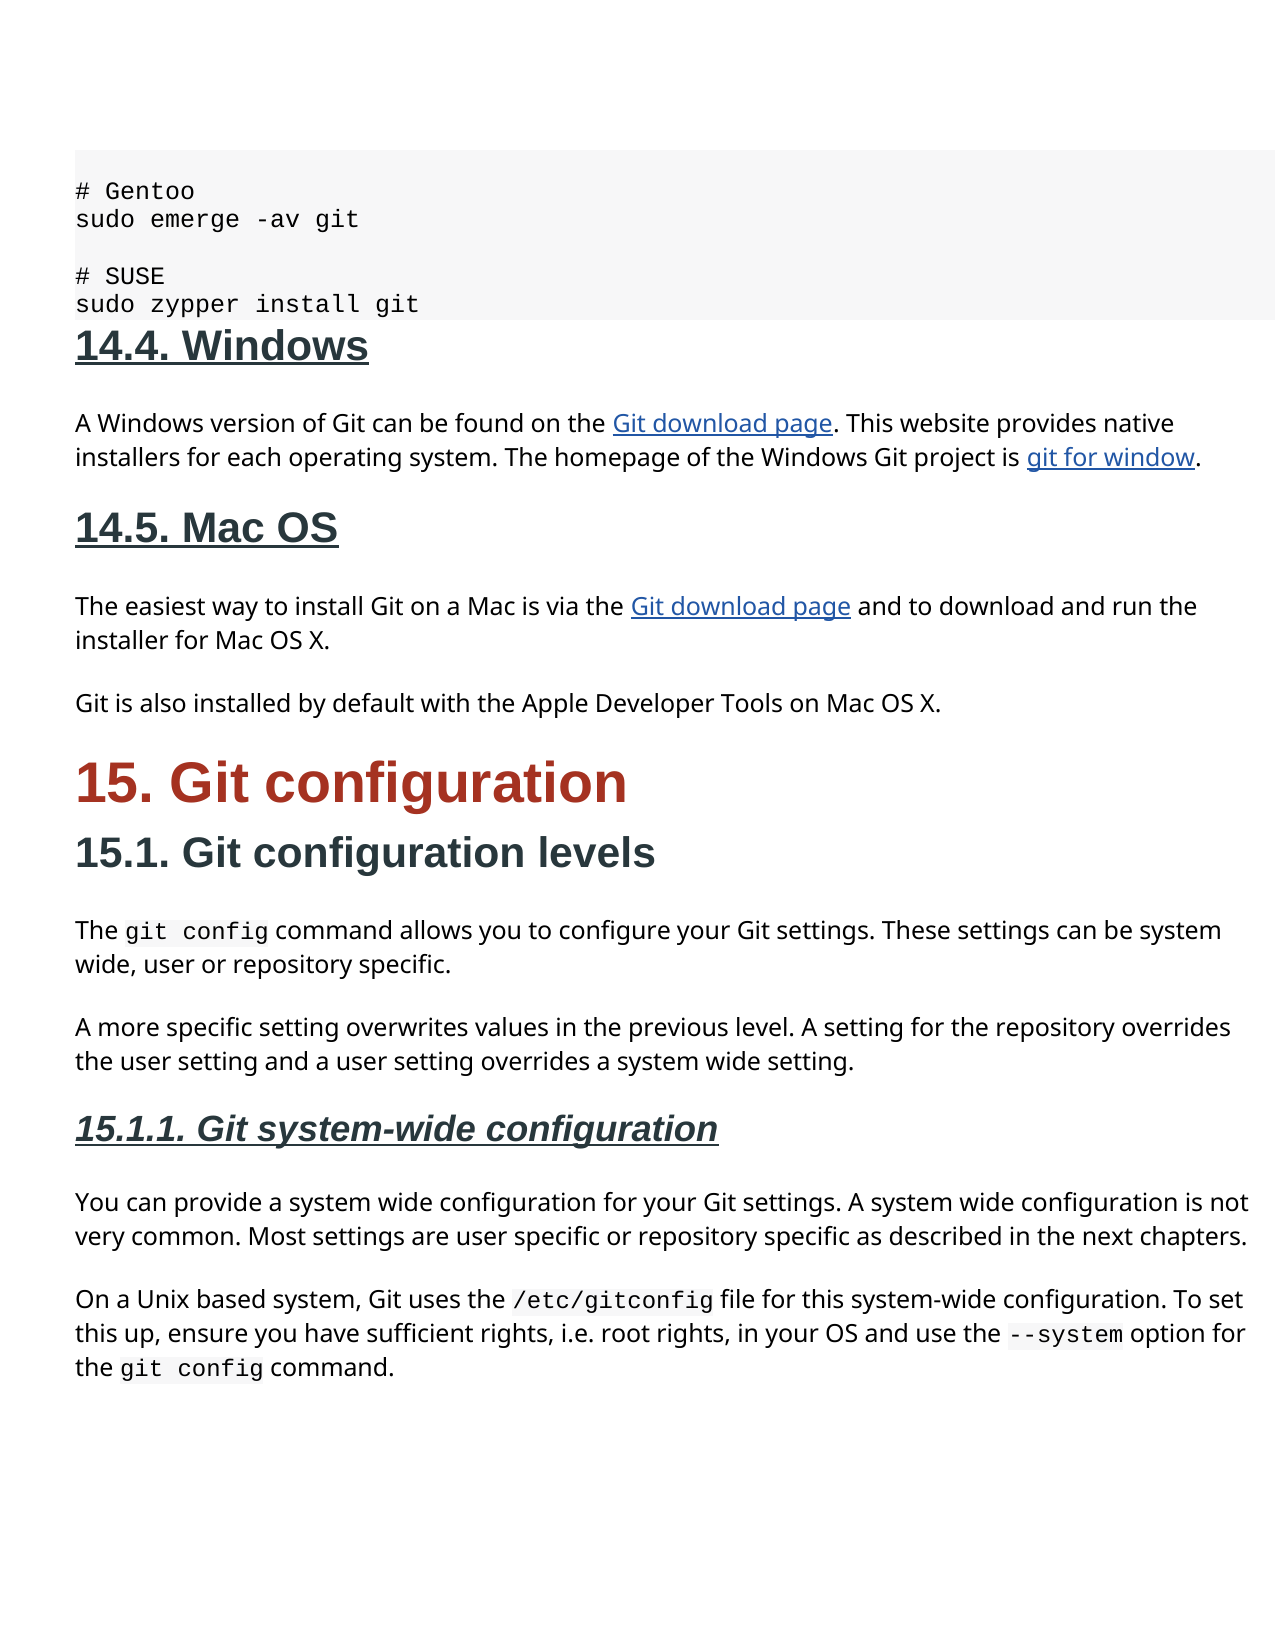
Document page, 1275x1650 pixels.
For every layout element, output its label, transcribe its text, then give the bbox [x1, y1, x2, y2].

text Git is also installed by default with the Apple Developer Tools on Mac OS X. [75, 686, 1275, 720]
text A more specific setting overwrites values in the previous level. A setting for the repository overrides the user setting and a user setting overrides a system wide setting. [75, 1010, 1275, 1078]
subtitle 15. Git configuration [75, 749, 1275, 815]
text The git config command allows you to configure your Git settings. These settings can be system wide, user or repository specific. [75, 913, 1275, 981]
subtitle 14.5. Mac OS [75, 503, 1275, 552]
subtitle 14.4. Windows [75, 320, 1275, 369]
text A Windows version of Git can be found on the Git download page. This website provides native installers for each operating system. The homepage of the Windows Git project is git for window. [75, 406, 1275, 474]
subtitle 15.1. Git configuration levels [75, 827, 1275, 876]
text sudo emerge -av git [75, 207, 1275, 235]
text You can provide a system wide configuration for your Git settings. A system wide configuration is not very common. Most settings are user specific or repository specific as described in the next chapters. [75, 1185, 1275, 1253]
text sudo zypper install git [75, 292, 1275, 320]
text On a Unix based system, Git uses the /etc/gitconfig file for this system-wide configuration. To set this up, ensure you have sufficient rights, i.e. root rights, in your OS and use the --system option for the git config command. [75, 1282, 1275, 1384]
subtitle 15.1.1. Git system-wide configuration [75, 1107, 1275, 1149]
text # SUSE [75, 263, 1275, 292]
text # Gentoo [75, 178, 1275, 207]
text The easiest way to install Git on a Mac is via the Git download page and to download and run the installer for Mac OS X. [75, 588, 1275, 656]
